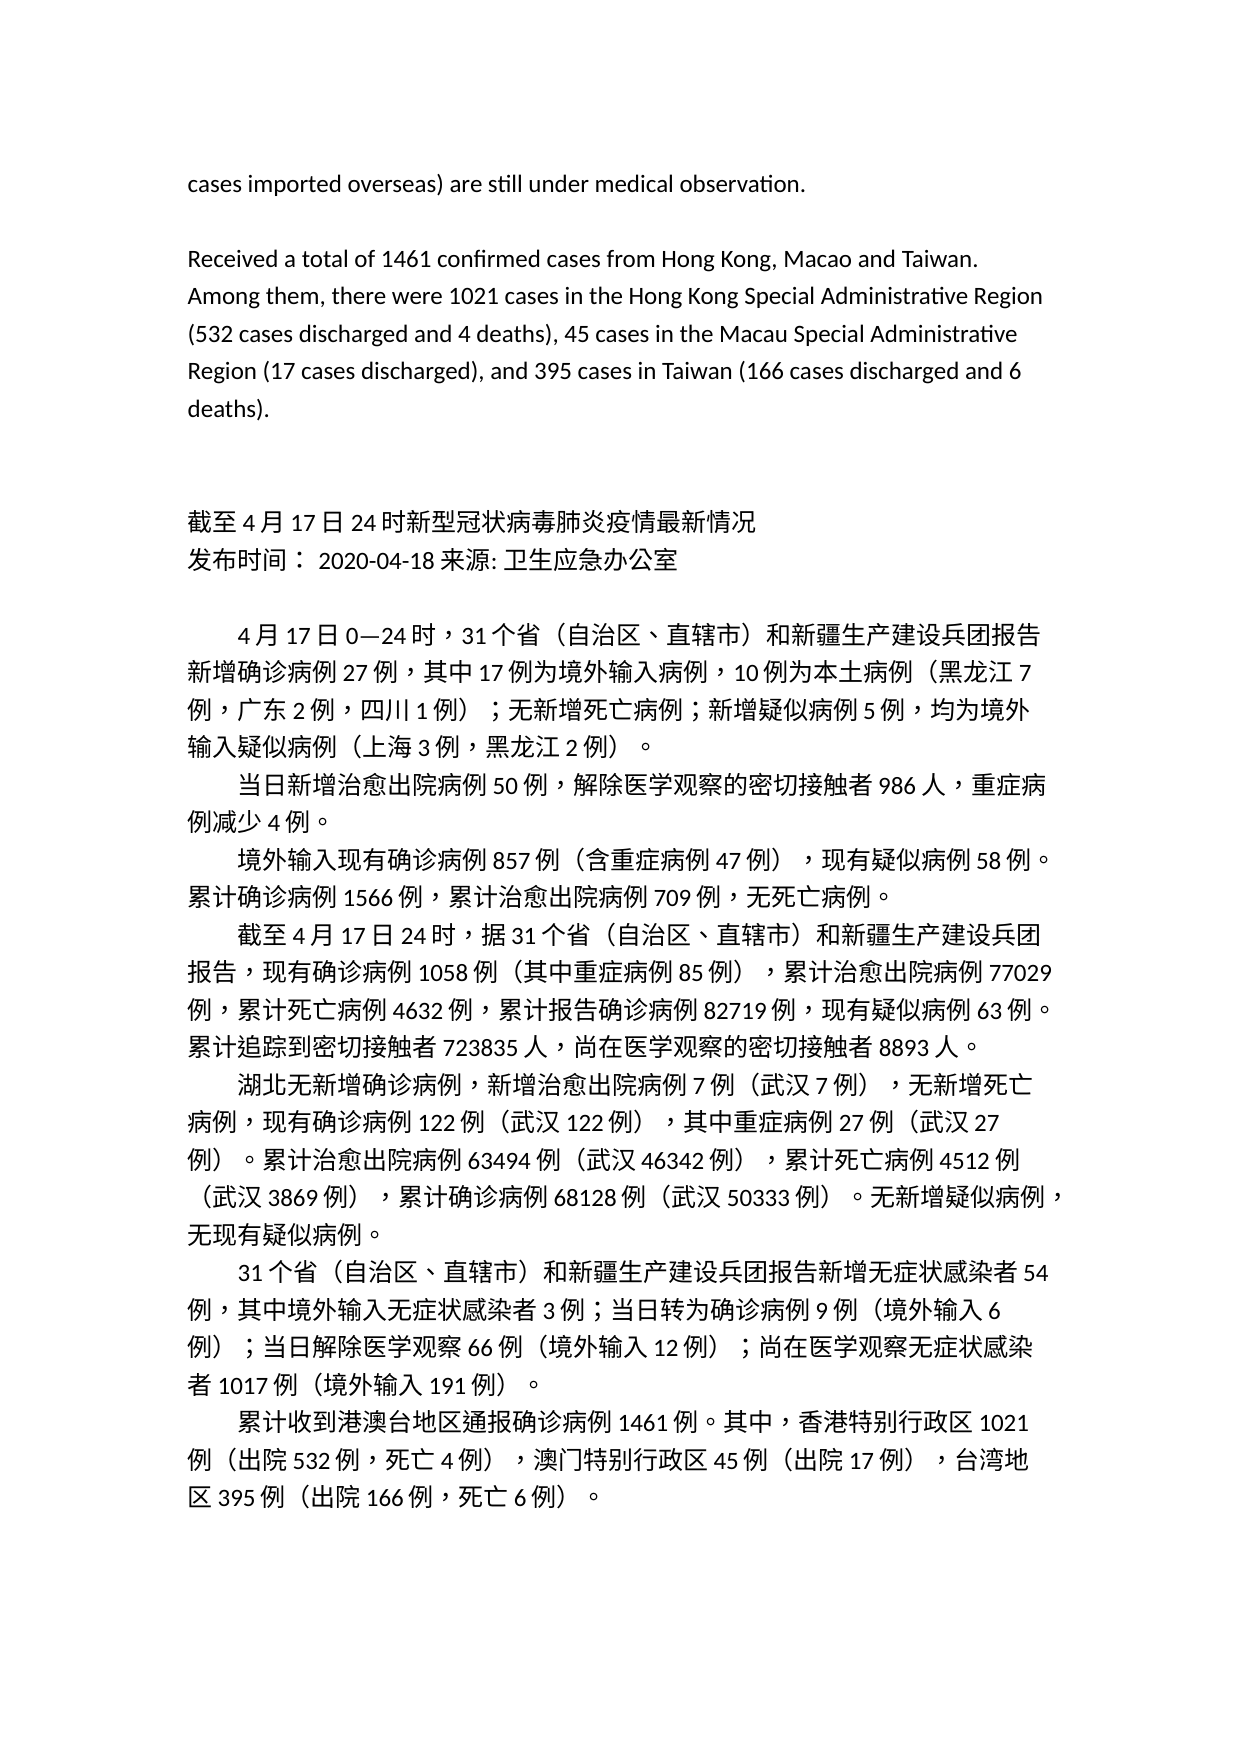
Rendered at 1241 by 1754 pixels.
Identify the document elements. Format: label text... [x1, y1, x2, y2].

text 发布时间： 2020-04-18 来源: 卫生应急办公室 [187, 539, 1053, 577]
text 累计收到港澳台地区通报确诊病例1461例。其中，香港特别行政区1021例（出院532例，死亡4例），澳门特别行政区45例（出院17例），台湾地区395例（出院166例，死亡6例）。 [187, 1402, 1053, 1514]
text 31个省（自治区、直辖市）和新疆生产建设兵团报告新增无症状感染者54例，其中境外输入无症状感染者3例；当日转为确诊病例9例（境外输入6例）；当日解除医学观察66例（境外输入12例）；尚在医学观察无症状感染者1017例（境外输入191例）。 [187, 1252, 1053, 1402]
text 4月17日0—24时，31个省（自治区、直辖市）和新疆生产建设兵团报告新增确诊病例27例，其中17例为境外输入病例，10例为本土病例（黑龙江7例，广东2例，四川1例）；无新增死亡病例；新增疑似病例5例，均为境外输入疑似病例（上海3例，黑龙江2例）。 [187, 614, 1053, 764]
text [187, 164, 1053, 202]
text 境外输入现有确诊病例857例（含重症病例47例），现有疑似病例58例。累计确诊病例1566例，累计治愈出院病例709例，无死亡病例。 [187, 839, 1053, 914]
text 截至4月17日24时新型冠状病毒肺炎疫情最新情况 [187, 502, 1053, 539]
text Received a total of 1461 confirmed cases from Hong Kong, Macao and Taiwan. Among them, there were 1021 cases in the Hong Kong Special Administrative Region (532 cases discharged and 4 deaths), 45 cases in the Macau Special Administrative Region (17 cases discharged), and 395 cases in Taiwan (166 cases discharged and 6 deaths). [187, 239, 1053, 427]
text 当日新增治愈出院病例50例，解除医学观察的密切接触者986人，重症病例减少4例。 [187, 764, 1053, 839]
text 截至4月17日24时，据31个省（自治区、直辖市）和新疆生产建设兵团报告，现有确诊病例1058例（其中重症病例85例），累计治愈出院病例77029例，累计死亡病例4632例，累计报告确诊病例82719例，现有疑似病例63例。累计追踪到密切接触者723835人，尚在医学观察的密切接触者8893人。 [187, 914, 1053, 1064]
text 湖北无新增确诊病例，新增治愈出院病例7例（武汉7例），无新增死亡病例，现有确诊病例122例（武汉122例），其中重症病例27例（武汉27例）。累计治愈出院病例63494例（武汉46342例），累计死亡病例4512例（武汉3869例），累计确诊病例68128例（武汉50333例）。无新增疑似病例，无现有疑似病例。 [187, 1064, 1053, 1252]
